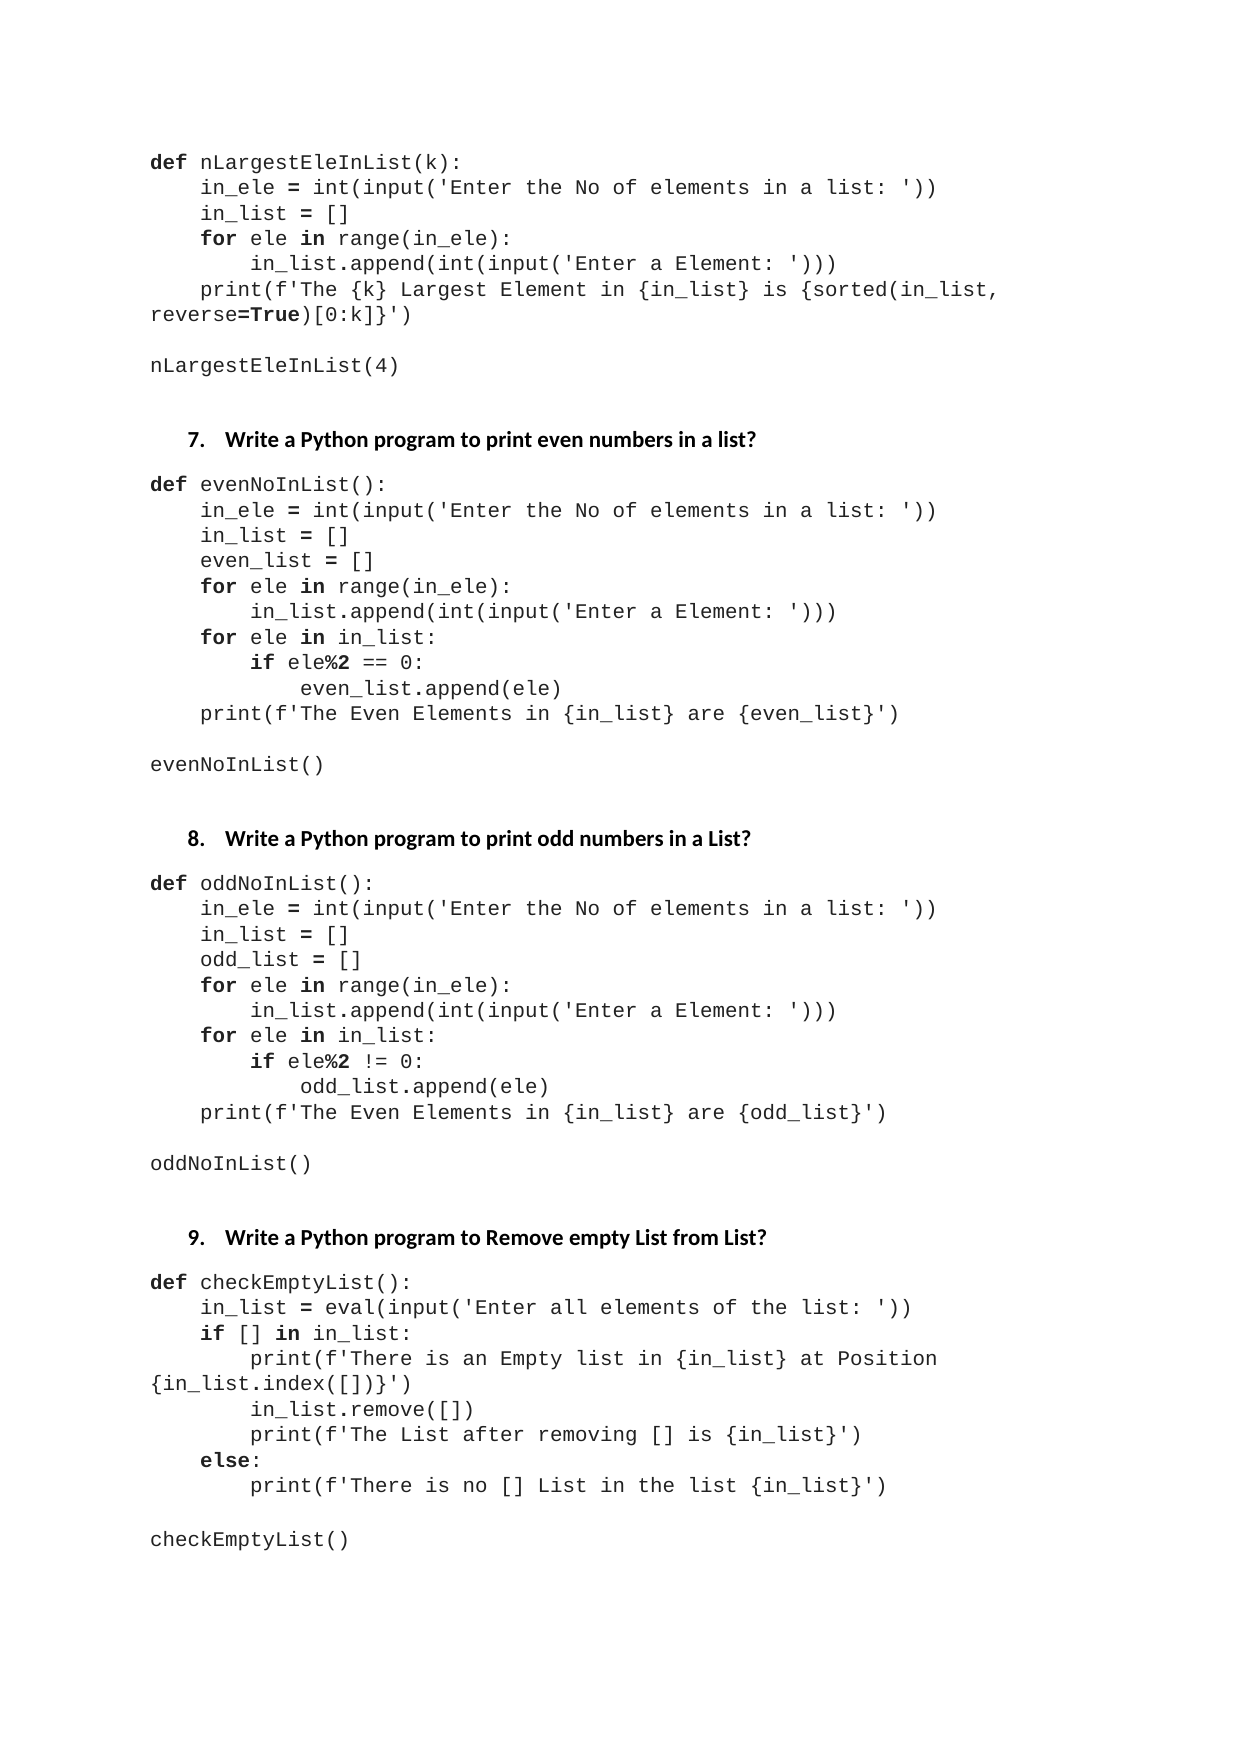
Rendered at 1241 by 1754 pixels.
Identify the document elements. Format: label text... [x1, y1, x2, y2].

text def nLargestEleInList(k): [150, 150, 1090, 175]
list Write a Python program to Remove empty List from List? [187, 1223, 1090, 1251]
text nLargestEleInList(4) [150, 353, 1090, 379]
text in_ele = int(input('Enter the No of elements in a list: ')) [150, 897, 1090, 922]
text even_list.append(ele) [150, 676, 1090, 701]
text in_list = [] [150, 922, 1090, 947]
text def oddNoInList(): [150, 871, 1090, 897]
text for ele in in_list: [150, 625, 1090, 650]
text print(f'The Even Elements in {in_list} are {odd_list}') [150, 1100, 1090, 1125]
text in_ele = int(input('Enter the No of elements in a list: ')) [150, 175, 1090, 201]
text def evenNoInList(): [150, 472, 1090, 498]
text else: [150, 1448, 1090, 1473]
text in_list.remove([]) [150, 1397, 1090, 1422]
text if ele%2 != 0: [150, 1049, 1090, 1074]
text oddNoInList() [150, 1151, 1090, 1176]
text for ele in range(in_ele): [150, 574, 1090, 599]
list Write a Python program to print odd numbers in a List? [187, 824, 1090, 852]
text def checkEmptyList(): [150, 1270, 1090, 1295]
text for ele in in_list: [150, 1024, 1090, 1049]
text print(f'The Even Elements in {in_list} are {even_list}') [150, 701, 1090, 727]
text in_list.append(int(input('Enter a Element: '))) [150, 252, 1090, 277]
text print(f'The {k} Largest Element in {in_list} is {sorted(in_list, reverse=True)[0:k]}') [150, 277, 1090, 328]
text checkEmptyList() [150, 1527, 1090, 1552]
text odd_list.append(ele) [150, 1074, 1090, 1100]
text in_ele = int(input('Enter the No of elements in a list: ')) [150, 498, 1090, 523]
text print(f'The List after removing [] is {in_list}') [150, 1422, 1090, 1448]
text evenNoInList() [150, 752, 1090, 777]
text for ele in range(in_ele): [150, 973, 1090, 998]
text if [] in in_list: [150, 1321, 1090, 1346]
text in_list.append(int(input('Enter a Element: '))) [150, 998, 1090, 1024]
text print(f'There is an Empty list in {in_list} at Position {in_list.index([])}') [150, 1346, 1090, 1397]
text print(f'There is no [] List in the list {in_list}') [150, 1473, 1090, 1499]
text for ele in range(in_ele): [150, 226, 1090, 252]
text odd_list = [] [150, 947, 1090, 973]
text in_list = eval(input('Enter all elements of the list: ')) [150, 1295, 1090, 1321]
list Write a Python program to print even numbers in a list? [187, 426, 1090, 454]
text even_list = [] [150, 549, 1090, 574]
text in_list = [] [150, 201, 1090, 226]
text in_list = [] [150, 523, 1090, 549]
text in_list.append(int(input('Enter a Element: '))) [150, 599, 1090, 625]
text if ele%2 == 0: [150, 650, 1090, 676]
